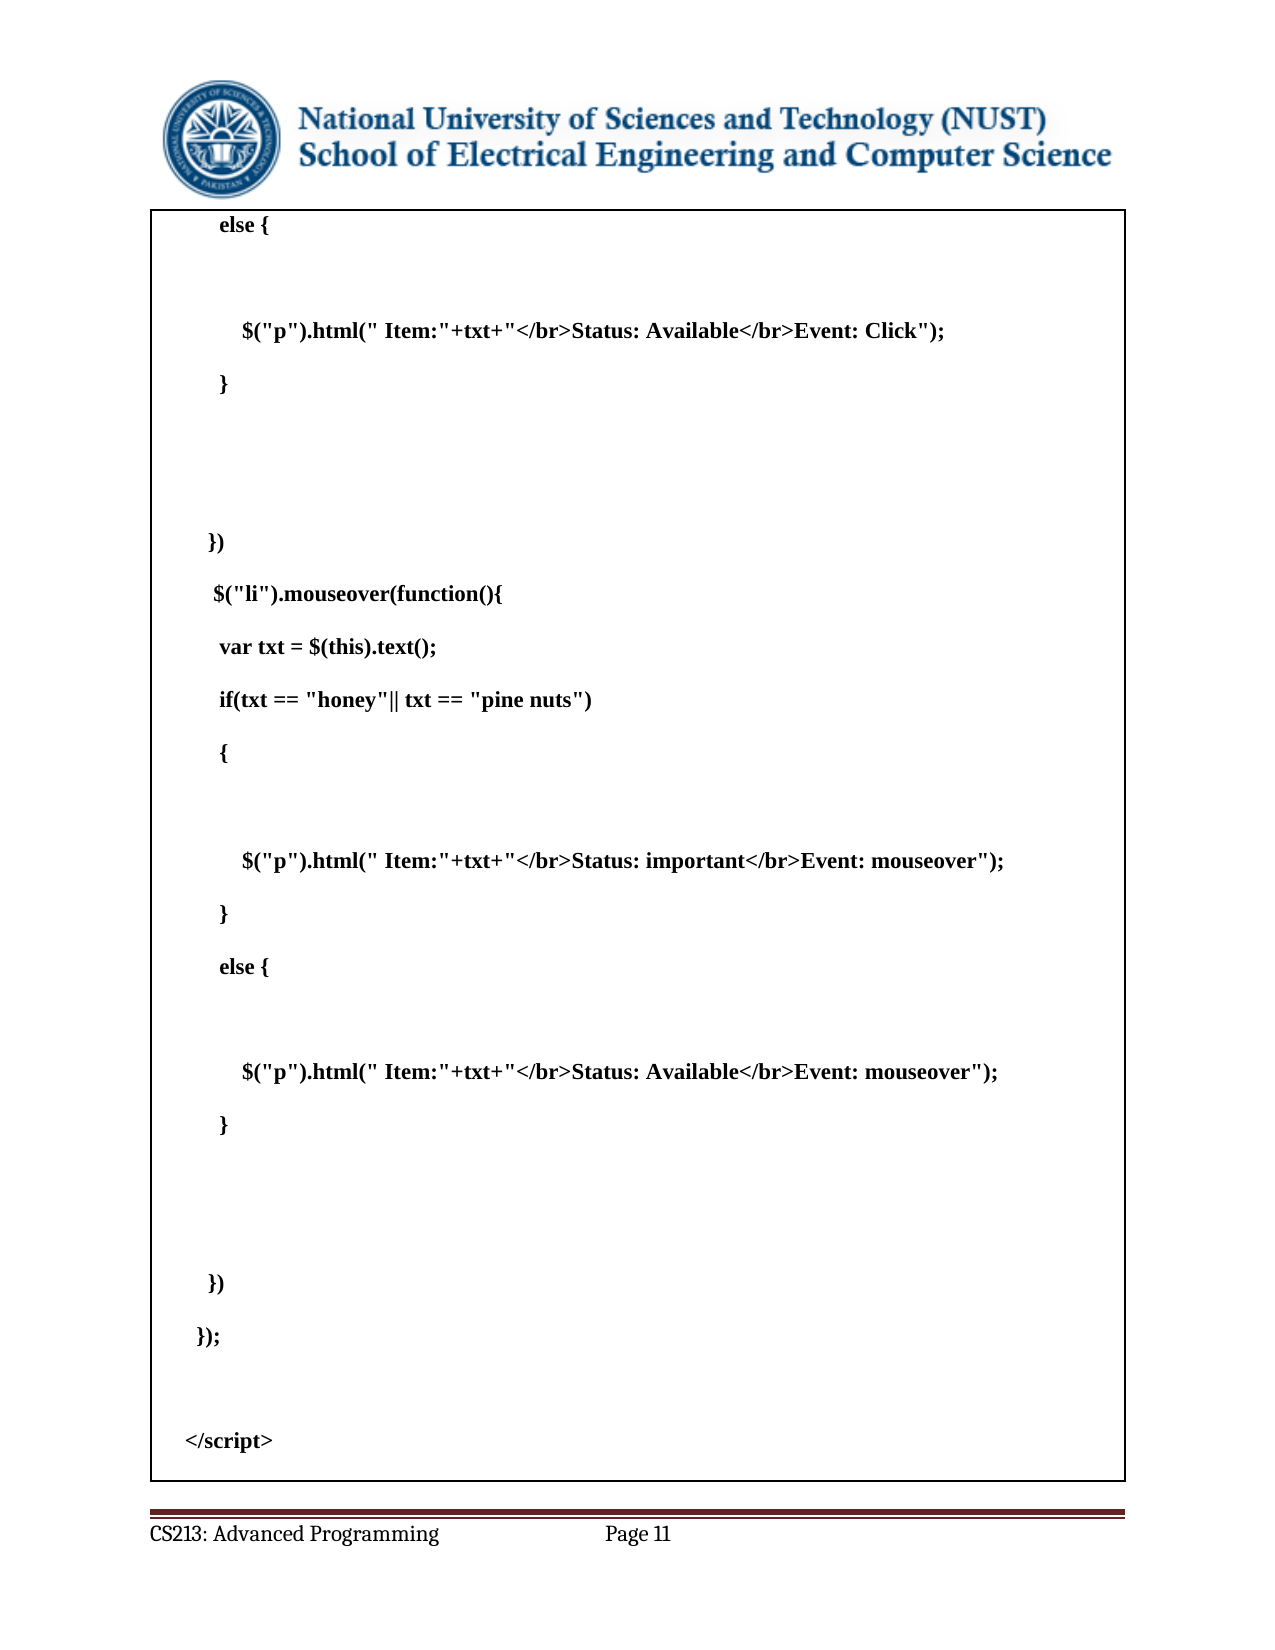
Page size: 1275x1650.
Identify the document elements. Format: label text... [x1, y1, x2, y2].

picture [150, 75, 1125, 209]
